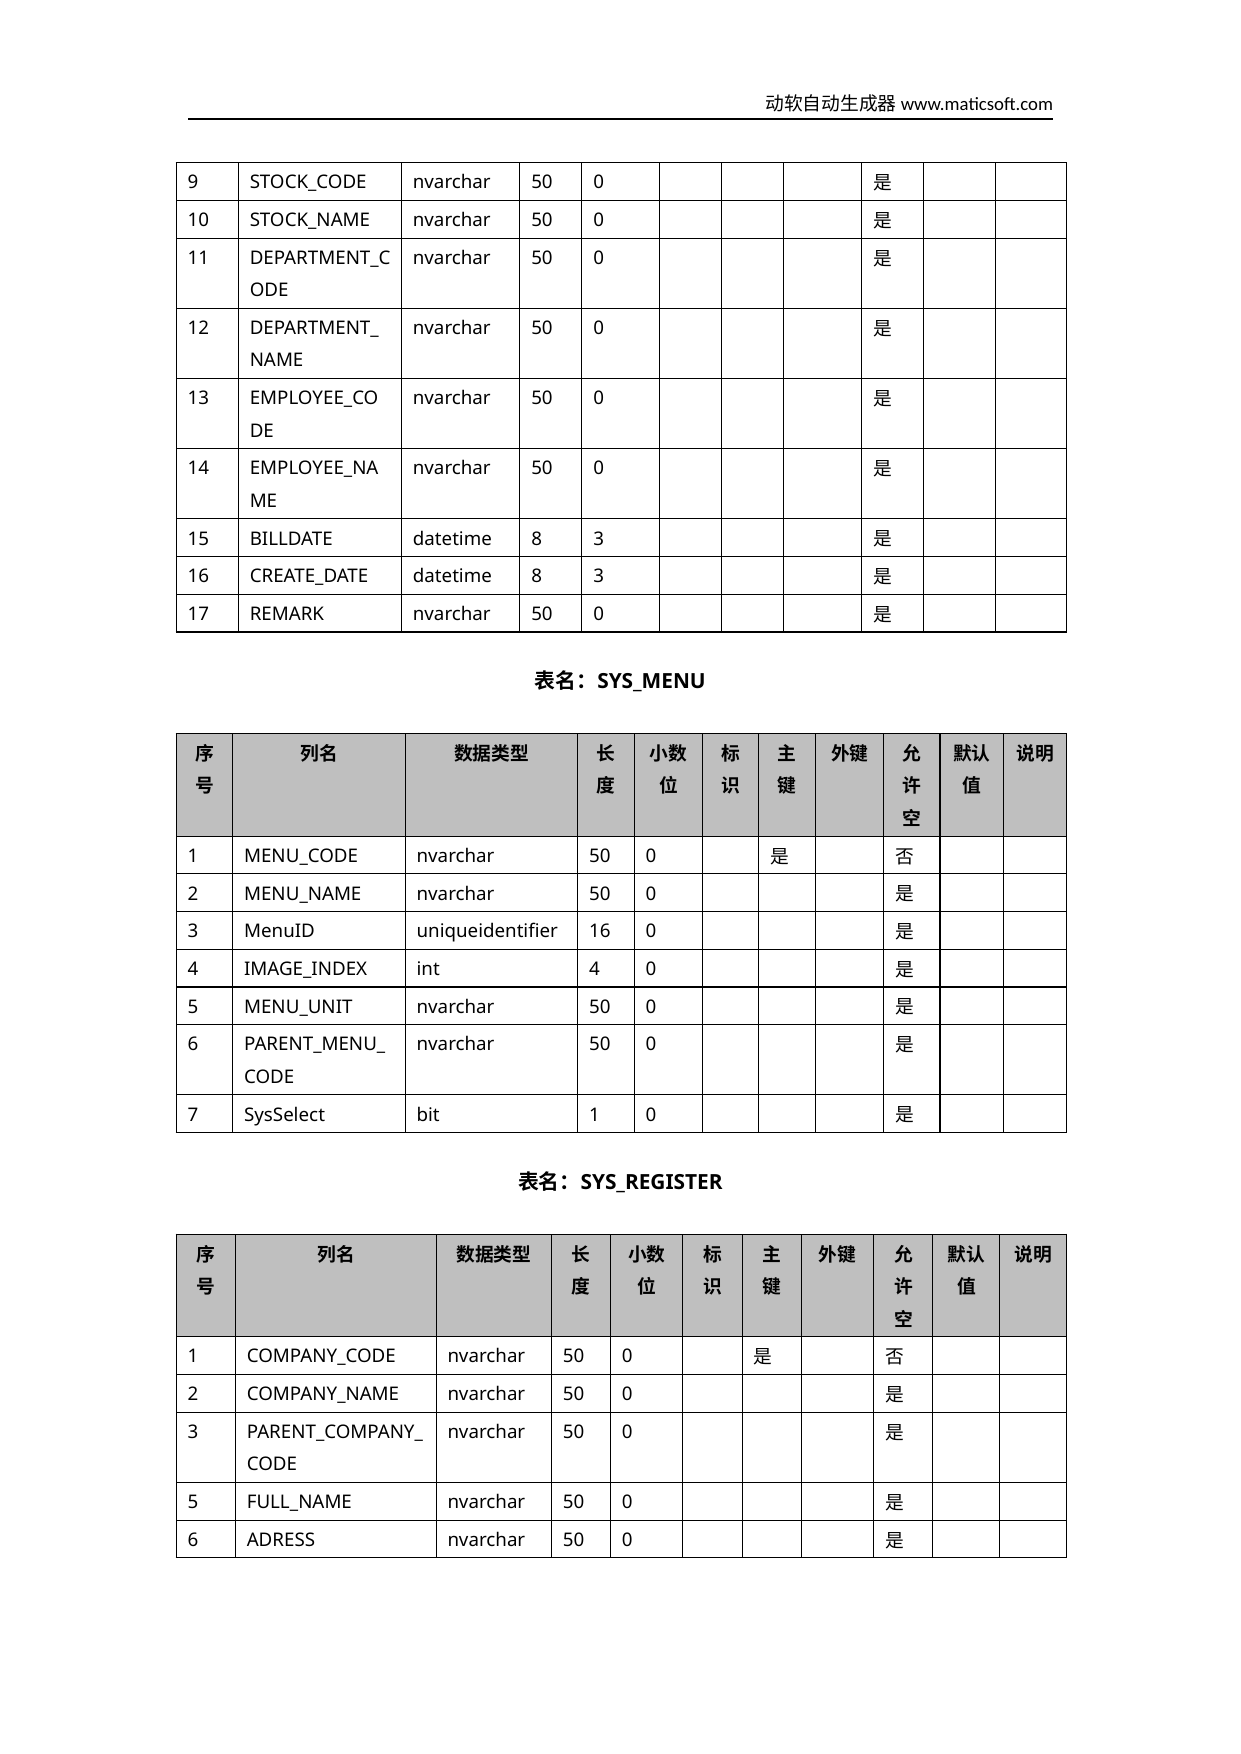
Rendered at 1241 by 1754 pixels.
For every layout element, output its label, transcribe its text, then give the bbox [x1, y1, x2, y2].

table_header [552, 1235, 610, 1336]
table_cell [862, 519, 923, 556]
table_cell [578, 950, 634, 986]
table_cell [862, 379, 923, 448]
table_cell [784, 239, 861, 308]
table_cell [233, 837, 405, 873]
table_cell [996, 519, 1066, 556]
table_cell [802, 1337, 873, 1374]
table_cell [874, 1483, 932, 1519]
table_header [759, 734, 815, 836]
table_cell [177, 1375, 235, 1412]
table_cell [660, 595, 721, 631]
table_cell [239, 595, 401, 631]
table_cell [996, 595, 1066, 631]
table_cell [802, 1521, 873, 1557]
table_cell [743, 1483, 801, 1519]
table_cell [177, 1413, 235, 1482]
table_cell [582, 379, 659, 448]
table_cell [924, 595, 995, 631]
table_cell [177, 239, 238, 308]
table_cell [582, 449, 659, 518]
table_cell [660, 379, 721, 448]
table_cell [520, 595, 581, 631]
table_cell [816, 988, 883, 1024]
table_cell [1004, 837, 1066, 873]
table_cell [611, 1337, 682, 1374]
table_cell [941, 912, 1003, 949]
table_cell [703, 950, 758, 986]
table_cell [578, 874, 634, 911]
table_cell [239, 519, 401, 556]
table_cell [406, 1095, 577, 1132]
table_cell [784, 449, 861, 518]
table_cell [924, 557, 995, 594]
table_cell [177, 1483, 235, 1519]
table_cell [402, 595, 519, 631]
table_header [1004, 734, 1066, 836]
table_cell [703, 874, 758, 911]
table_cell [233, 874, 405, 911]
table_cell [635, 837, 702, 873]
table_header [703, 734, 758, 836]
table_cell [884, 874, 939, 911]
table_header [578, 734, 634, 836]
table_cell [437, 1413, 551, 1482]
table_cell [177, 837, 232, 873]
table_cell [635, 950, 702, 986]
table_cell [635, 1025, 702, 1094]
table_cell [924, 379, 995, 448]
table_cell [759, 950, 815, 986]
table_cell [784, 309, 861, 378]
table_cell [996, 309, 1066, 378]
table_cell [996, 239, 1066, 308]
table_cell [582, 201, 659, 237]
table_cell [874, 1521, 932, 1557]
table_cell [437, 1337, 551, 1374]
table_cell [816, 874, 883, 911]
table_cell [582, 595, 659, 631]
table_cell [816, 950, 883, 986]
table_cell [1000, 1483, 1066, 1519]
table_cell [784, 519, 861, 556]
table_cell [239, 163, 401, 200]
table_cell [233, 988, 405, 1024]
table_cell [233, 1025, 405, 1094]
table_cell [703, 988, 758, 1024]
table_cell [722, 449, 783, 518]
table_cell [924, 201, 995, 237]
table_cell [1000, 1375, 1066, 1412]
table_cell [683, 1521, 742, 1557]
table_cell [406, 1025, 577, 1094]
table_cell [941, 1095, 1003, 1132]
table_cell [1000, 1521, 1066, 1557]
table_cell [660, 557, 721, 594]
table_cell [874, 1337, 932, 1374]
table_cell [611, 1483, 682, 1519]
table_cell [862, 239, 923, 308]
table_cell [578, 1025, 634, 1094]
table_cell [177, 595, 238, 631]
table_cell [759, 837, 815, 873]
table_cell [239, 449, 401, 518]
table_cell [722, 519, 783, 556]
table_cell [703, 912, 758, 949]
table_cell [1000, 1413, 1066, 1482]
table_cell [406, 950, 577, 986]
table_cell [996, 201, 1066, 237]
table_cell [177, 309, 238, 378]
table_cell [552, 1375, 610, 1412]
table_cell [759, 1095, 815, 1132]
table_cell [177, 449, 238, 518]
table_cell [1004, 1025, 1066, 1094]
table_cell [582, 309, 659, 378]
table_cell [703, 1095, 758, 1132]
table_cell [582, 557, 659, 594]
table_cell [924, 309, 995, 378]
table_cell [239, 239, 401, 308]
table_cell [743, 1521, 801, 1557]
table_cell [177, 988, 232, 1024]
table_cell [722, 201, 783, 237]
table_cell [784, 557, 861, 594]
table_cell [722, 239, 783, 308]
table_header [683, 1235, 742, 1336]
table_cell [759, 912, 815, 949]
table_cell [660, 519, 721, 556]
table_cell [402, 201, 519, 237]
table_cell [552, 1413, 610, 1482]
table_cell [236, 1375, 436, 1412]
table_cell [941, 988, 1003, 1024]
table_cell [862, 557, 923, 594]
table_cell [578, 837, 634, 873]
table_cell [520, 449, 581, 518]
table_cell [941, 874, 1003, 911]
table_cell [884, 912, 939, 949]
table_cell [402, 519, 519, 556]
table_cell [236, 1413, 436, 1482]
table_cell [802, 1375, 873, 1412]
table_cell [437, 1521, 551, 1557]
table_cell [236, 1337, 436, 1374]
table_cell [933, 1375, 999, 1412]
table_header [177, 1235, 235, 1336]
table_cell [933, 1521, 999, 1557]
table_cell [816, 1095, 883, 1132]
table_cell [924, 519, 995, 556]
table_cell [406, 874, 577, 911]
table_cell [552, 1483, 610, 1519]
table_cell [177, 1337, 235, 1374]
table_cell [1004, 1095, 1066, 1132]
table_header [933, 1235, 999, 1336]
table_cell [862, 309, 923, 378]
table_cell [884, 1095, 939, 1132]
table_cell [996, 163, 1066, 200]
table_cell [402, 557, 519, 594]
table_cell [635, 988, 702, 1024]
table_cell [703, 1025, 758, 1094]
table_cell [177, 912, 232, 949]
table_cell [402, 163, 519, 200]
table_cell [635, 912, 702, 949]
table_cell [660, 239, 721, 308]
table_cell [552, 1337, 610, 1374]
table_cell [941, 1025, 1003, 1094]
text 表名：SYS_MENU [187, 664, 1053, 696]
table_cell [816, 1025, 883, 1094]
text 表名：SYS_REGISTER [187, 1164, 1053, 1197]
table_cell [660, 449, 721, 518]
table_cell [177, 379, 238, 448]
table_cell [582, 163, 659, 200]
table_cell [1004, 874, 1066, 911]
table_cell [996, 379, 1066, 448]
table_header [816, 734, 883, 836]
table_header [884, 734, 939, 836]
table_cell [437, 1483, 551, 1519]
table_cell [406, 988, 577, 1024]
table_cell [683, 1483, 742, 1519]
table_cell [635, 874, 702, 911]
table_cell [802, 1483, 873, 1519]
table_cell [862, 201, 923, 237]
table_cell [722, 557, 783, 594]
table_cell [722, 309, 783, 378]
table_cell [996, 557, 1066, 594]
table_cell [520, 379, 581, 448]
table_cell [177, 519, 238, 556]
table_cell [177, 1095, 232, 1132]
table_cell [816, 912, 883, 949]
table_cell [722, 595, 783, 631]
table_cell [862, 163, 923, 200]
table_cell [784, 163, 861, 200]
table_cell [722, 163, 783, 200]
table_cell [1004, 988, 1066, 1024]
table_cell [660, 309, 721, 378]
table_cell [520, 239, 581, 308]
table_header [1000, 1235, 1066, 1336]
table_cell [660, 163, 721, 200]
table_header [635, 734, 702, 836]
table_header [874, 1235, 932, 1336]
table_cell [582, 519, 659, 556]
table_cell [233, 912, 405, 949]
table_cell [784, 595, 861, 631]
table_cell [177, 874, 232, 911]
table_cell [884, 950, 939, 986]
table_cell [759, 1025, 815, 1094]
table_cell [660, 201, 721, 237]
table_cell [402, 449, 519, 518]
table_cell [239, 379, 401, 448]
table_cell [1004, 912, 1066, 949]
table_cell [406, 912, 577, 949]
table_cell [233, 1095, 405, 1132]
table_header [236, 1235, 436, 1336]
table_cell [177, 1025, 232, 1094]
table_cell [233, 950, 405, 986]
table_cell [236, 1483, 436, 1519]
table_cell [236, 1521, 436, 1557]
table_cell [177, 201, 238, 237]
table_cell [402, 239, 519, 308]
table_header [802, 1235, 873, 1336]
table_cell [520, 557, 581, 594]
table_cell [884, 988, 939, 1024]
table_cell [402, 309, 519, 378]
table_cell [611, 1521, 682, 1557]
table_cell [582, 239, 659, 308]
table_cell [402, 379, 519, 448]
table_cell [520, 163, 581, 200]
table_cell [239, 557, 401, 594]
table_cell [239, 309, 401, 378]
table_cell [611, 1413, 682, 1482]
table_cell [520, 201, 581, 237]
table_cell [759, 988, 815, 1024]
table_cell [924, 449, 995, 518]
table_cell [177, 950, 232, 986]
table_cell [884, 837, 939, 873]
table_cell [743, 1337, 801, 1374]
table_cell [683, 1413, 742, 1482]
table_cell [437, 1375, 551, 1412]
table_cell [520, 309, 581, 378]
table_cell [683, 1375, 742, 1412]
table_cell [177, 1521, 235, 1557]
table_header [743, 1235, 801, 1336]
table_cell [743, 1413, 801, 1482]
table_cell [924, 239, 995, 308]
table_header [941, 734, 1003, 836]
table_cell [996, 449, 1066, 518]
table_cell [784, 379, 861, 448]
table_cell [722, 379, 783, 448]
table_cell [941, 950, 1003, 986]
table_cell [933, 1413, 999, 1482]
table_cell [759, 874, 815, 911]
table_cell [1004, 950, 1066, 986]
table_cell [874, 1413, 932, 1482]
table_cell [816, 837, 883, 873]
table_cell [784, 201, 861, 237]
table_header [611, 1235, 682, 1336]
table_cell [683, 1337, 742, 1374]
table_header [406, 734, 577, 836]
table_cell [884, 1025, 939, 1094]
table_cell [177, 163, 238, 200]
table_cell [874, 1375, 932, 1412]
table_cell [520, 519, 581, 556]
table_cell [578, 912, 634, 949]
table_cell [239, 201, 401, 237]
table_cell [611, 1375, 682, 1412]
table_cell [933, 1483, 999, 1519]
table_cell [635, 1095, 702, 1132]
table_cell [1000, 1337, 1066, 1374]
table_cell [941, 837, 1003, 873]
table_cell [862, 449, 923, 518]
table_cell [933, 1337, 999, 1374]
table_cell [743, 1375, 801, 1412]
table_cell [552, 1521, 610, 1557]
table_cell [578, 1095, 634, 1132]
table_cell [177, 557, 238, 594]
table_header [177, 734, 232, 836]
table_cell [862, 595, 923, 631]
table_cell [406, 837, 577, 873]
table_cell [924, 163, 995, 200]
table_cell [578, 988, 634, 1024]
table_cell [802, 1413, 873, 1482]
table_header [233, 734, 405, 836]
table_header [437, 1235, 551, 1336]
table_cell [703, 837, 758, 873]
